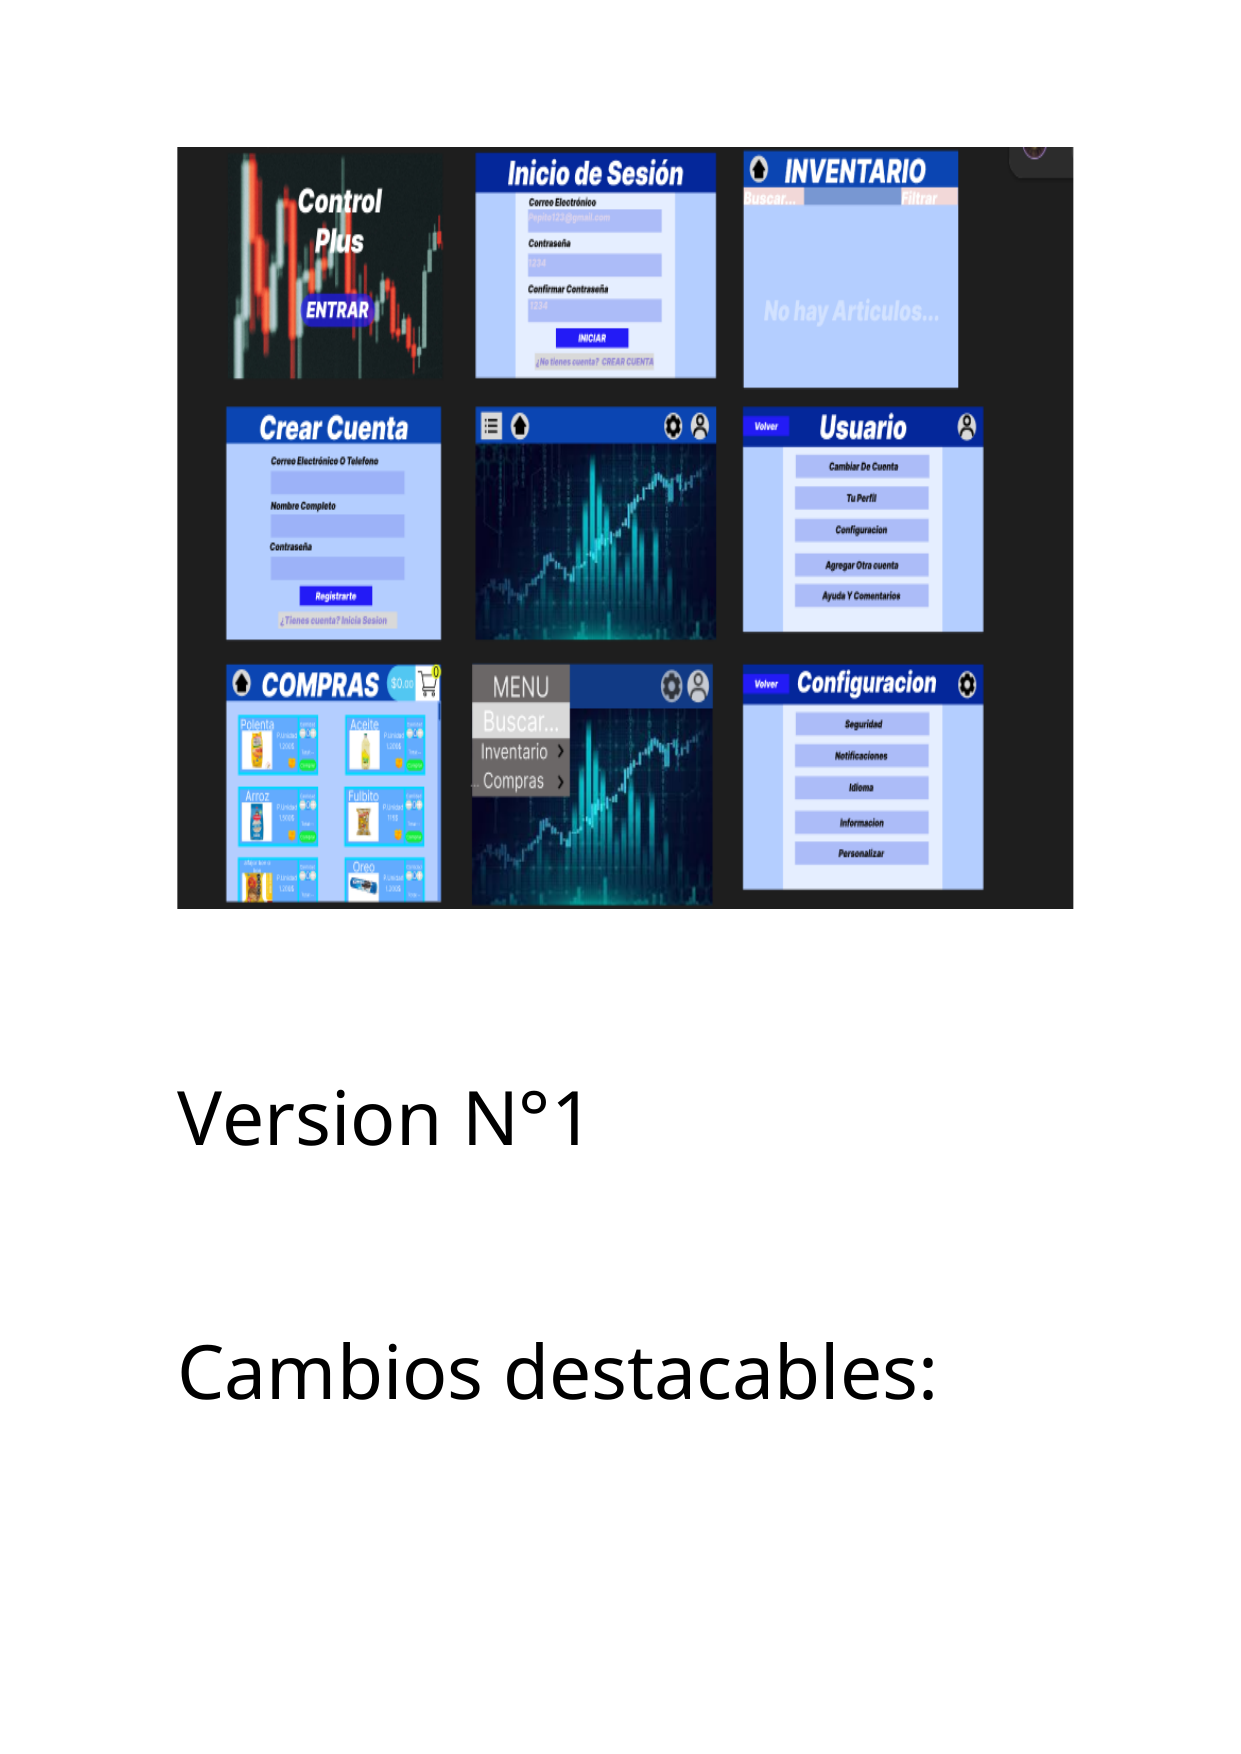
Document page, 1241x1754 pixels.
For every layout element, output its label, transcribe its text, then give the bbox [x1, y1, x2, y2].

text Cambios destacables: [177, 1319, 1063, 1421]
picture [177, 147, 1074, 909]
text Version N°1 [177, 1065, 1063, 1167]
